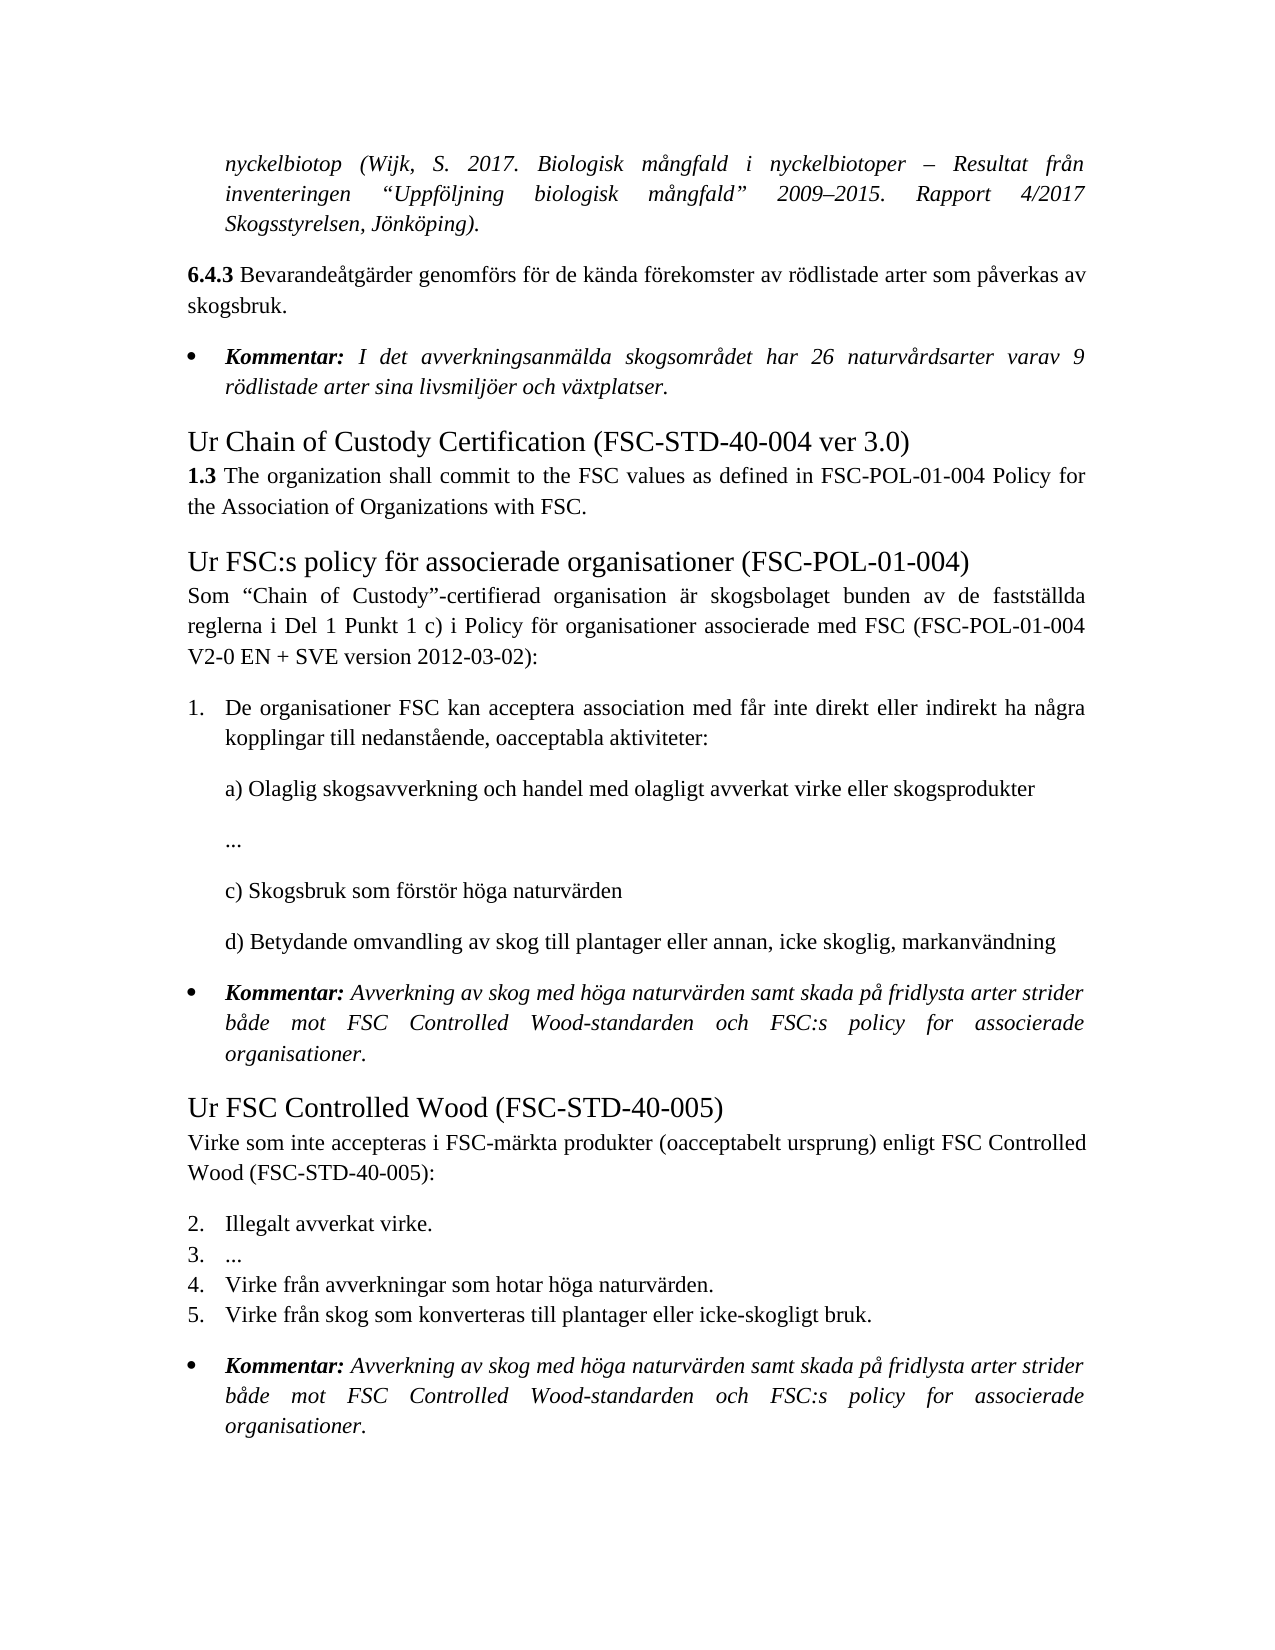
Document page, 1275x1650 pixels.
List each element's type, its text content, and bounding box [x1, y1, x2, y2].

list ... [187, 1241, 1087, 1267]
list Virke från avverkningar som hotar höga naturvärden. [187, 1271, 1087, 1297]
text a) Olaglig skogsavverkning och handel med olagligt avverkat virke eller skogsprodukter [225, 775, 1087, 801]
text Virke som inte accepteras i FSC-märkta produkter (oacceptabelt ursprung) enligt FSC Controlled Wood (FSC-STD-40-005): [187, 1129, 1087, 1186]
list Kommentar: Avverkning av skog med höga naturvärden samt skada på fridlysta arter strider både mot FSC Controlled Wood-standarden och FSC:s policy for associerade organisationer. [187, 979, 1087, 1066]
list De organisationer FSC kan acceptera association med får inte direkt eller indirekt ha några kopplingar till nedanstående, oacceptabla aktiviteter: [187, 694, 1087, 750]
list Kommentar: I det avverkningsanmälda skogsområdet har 26 naturvårdsarter varav 9 rödlistade arter sina livsmiljöer och växtplatser. [187, 343, 1087, 399]
text d) Betydande omvandling av skog till plantager eller annan, icke skoglig, markanvändning [225, 928, 1087, 954]
text 6.4.3 Bevarandeåtgärder genomförs för de kända förekomster av rödlistade arter som påverkas av skogsbruk. [187, 261, 1087, 318]
text 1.3 The organization shall commit to the FSC values as defined in FSC-POL-01-004 Policy for the Association of Organizations with FSC. [187, 462, 1087, 519]
subtitle Ur FSC Controlled Wood (FSC-STD-40-005) [187, 1091, 1087, 1124]
list Virke från skog som konverteras till plantager eller icke-skogligt bruk. [187, 1301, 1087, 1327]
text Som “Chain of Custody”-certifierad organisation är skogsbolaget bunden av de fastställda reglerna i Del 1 Punkt 1 c) i Policy för organisationer associerade med FSC (FSC-POL-01-004 V2-0 EN + SVE version 2012-03-02): [187, 582, 1087, 669]
text c) Skogsbruk som förstör höga naturvärden [225, 877, 1087, 903]
text ... [225, 826, 1087, 852]
list Illegalt avverkat virke. [187, 1210, 1087, 1237]
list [187, 150, 1087, 237]
subtitle Ur FSC:s policy för associerade organisationer (FSC-POL-01-004) [187, 544, 1087, 577]
subtitle Ur Chain of Custody Certification (FSC-STD-40-004 ver 3.0) [187, 424, 1087, 457]
list Kommentar: Avverkning av skog med höga naturvärden samt skada på fridlysta arter strider både mot FSC Controlled Wood-standarden och FSC:s policy for associerade organisationer. [187, 1352, 1087, 1439]
